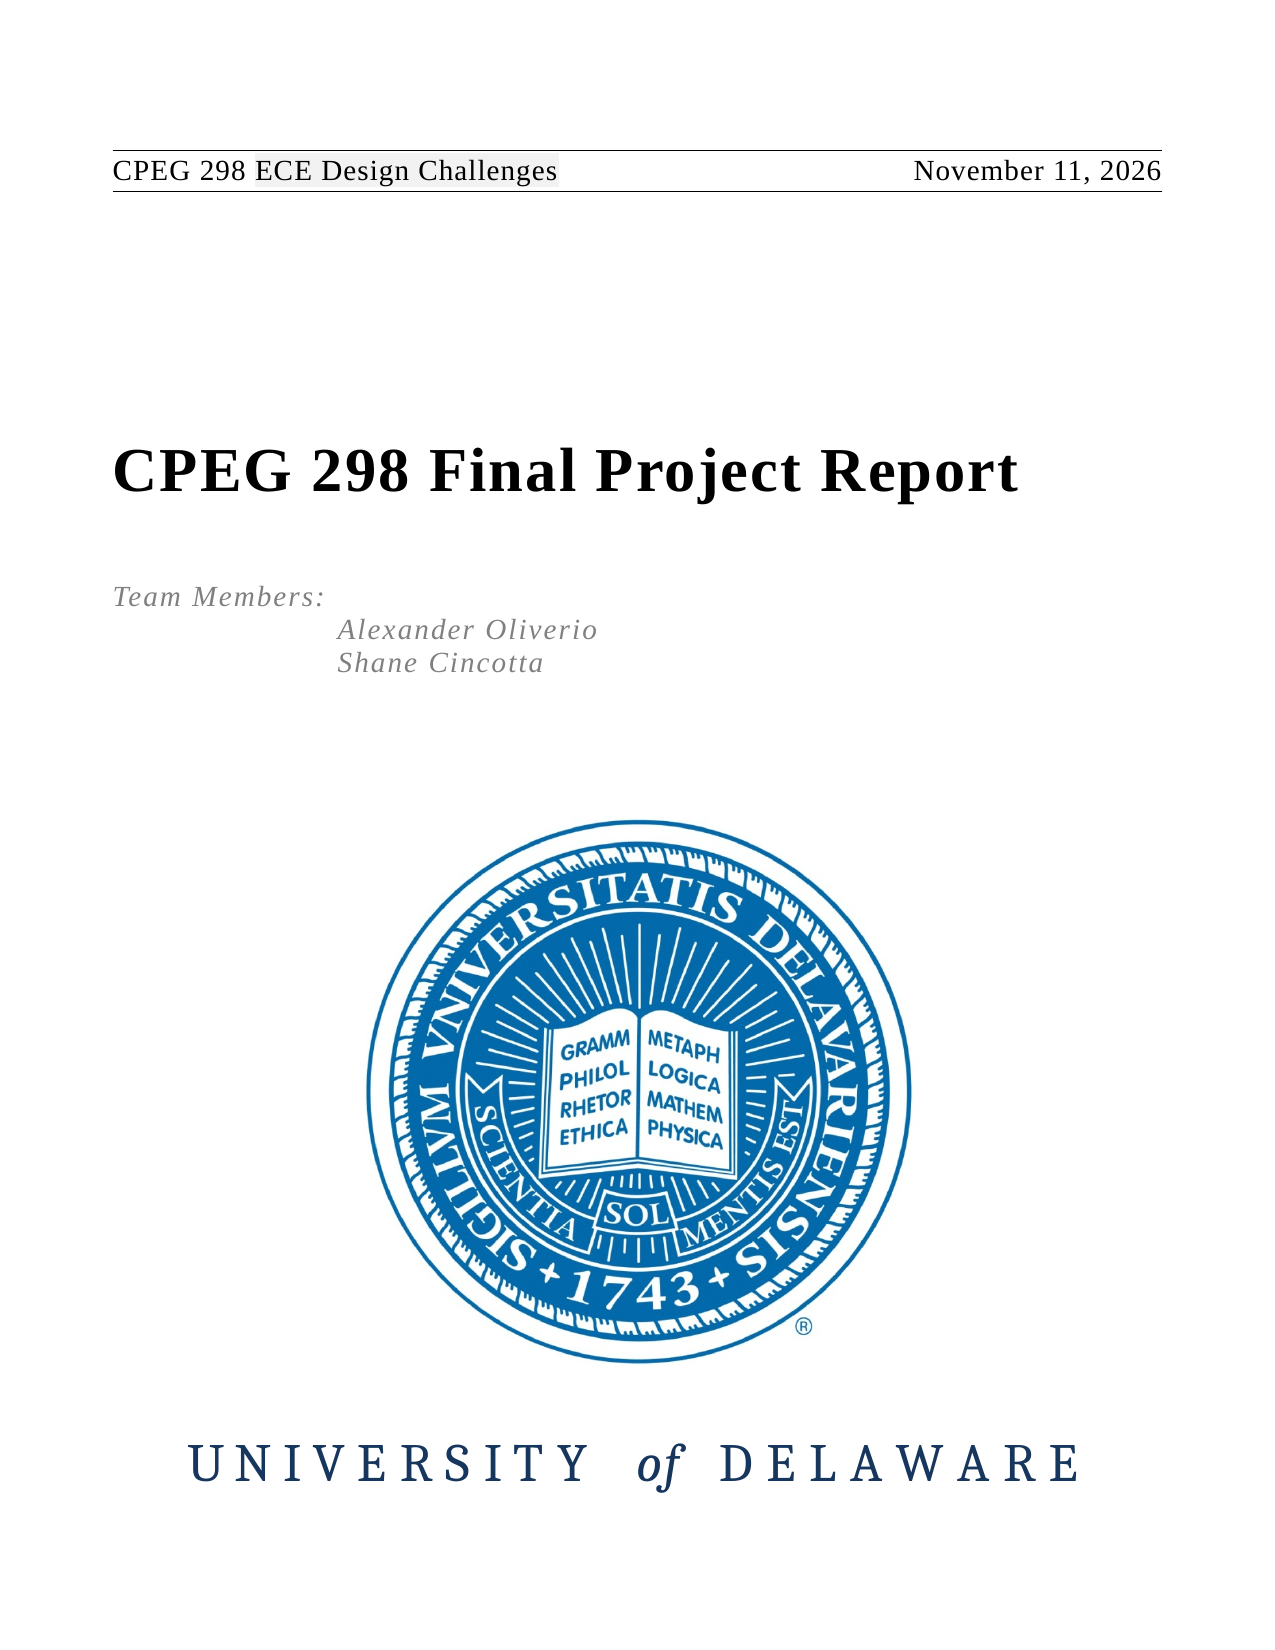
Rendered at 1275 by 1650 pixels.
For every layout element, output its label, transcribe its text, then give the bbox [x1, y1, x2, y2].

subtitle Team Members: Alexander Oliverio Shane Cincotta [112, 579, 1162, 679]
text CPEG 298 ECE Design Challenges April 12, 2019 [112, 151, 1162, 192]
title CPEG 298 Final Project Report [112, 442, 1162, 504]
